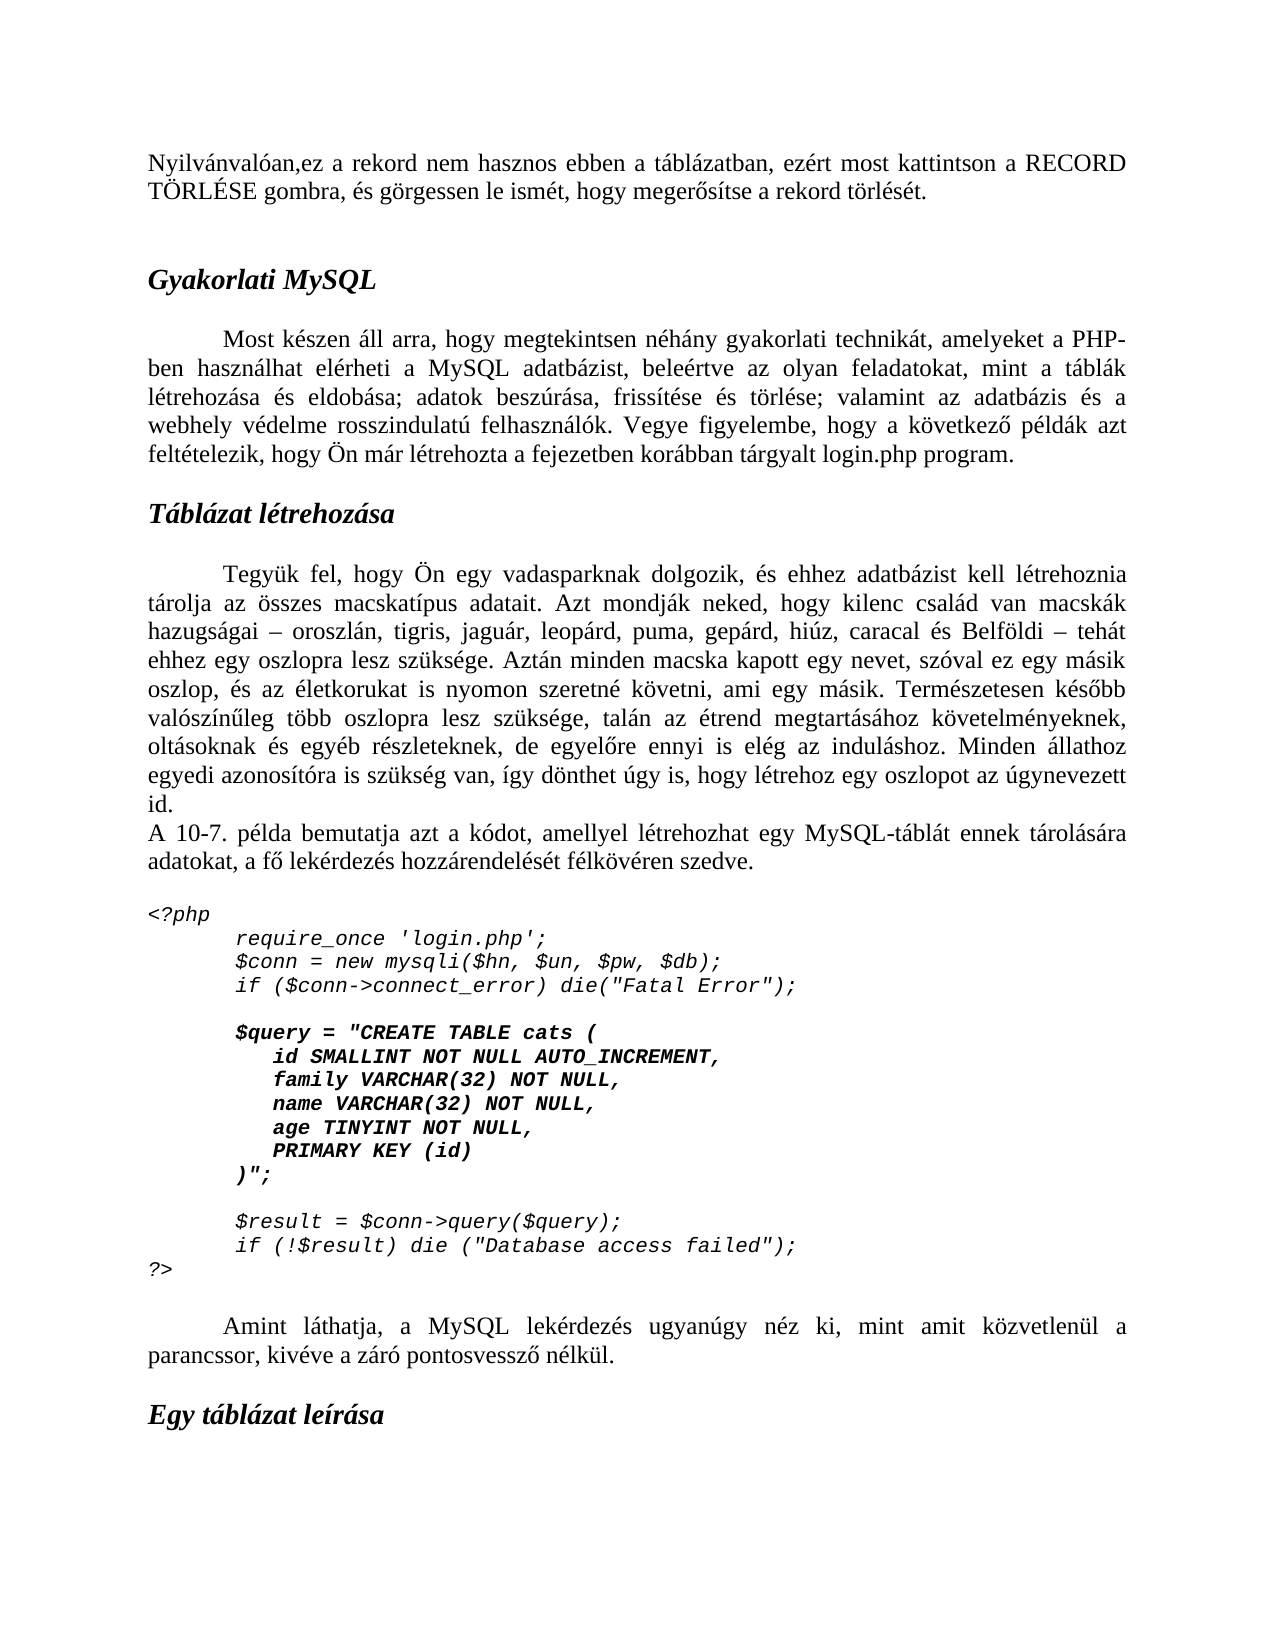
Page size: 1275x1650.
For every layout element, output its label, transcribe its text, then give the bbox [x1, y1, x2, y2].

text A 10-7. példa bemutatja azt a kódot, amellyel létrehozhat egy MySQL-táblát ennek tárolására adatokat, a fő lekérdezés hozzárendelését félkövéren szedve. [148, 818, 1127, 875]
text if (!$result) die ("Database access failed"); [223, 1235, 1127, 1259]
text Tegyük fel, hogy Ön egy vadasparknak dolgozik, és ehhez adatbázist kell létrehoznia tárolja az összes macskatípus adatait. Azt mondják neked, hogy kilenc család van macskák hazugságai – oroszlán, tigris, jaguár, leopárd, puma, gepárd, hiúz, caracal és Belföldi – tehát ehhez egy oszlopra lesz szüksége. Aztán minden macska kapott egy nevet, szóval ez egy másik oszlop, és az életkorukat is nyomon szeretné követni, ami egy másik. Természetesen később valószínűleg több oszlopra lesz szüksége, talán az étrend megtartásához követelményeknek, oltásoknak és egyéb részleteknek, de egyelőre ennyi is elég az induláshoz. Minden állathoz egyedi azonosítóra is szükség van, így dönthet úgy is, hogy létrehoz egy oszlopot az úgynevezett id. [148, 559, 1127, 818]
text Amint láthatja, a MySQL lekérdezés ugyanúgy néz ki, mint amit közvetlenül a parancssor, kivéve a záró pontosvessző nélkül. [148, 1311, 1127, 1368]
text $result = $conn->query($query); [223, 1211, 1127, 1235]
text require_once 'login.php'; [223, 928, 1127, 951]
text <?php [148, 904, 1127, 928]
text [148, 148, 1127, 205]
text if ($conn->connect_error) die("Fatal Error"); [223, 975, 1127, 998]
text Egy táblázat leírása [148, 1397, 1127, 1431]
text Gyakorlati MySQL [148, 262, 1127, 295]
text $query = "CREATE TABLE cats ( [223, 1022, 1127, 1046]
text id SMALLINT NOT NULL AUTO_INCREMENT, [223, 1046, 1127, 1069]
text $conn = new mysqli($hn, $un, $pw, $db); [223, 951, 1127, 975]
text ?> [148, 1259, 1127, 1282]
text Táblázat létrehozása [148, 497, 1127, 530]
text age TINYINT NOT NULL, [223, 1117, 1127, 1140]
text Most készen áll arra, hogy megtekintsen néhány gyakorlati technikát, amelyeket a PHP-ben használhat elérheti a MySQL adatbázist, beleértve az olyan feladatokat, mint a táblák létrehozása és eldobása; adatok beszúrása, frissítése és törlése; valamint az adatbázis és a webhely védelme rosszindulatú felhasználók. Vegye figyelembe, hogy a következő példák azt feltételezik, hogy Ön már létrehozta a fejezetben korábban tárgyalt login.php program. [148, 324, 1127, 468]
text name VARCHAR(32) NOT NULL, [223, 1093, 1127, 1117]
text PRIMARY KEY (id) [223, 1140, 1127, 1164]
text )"; [223, 1164, 1127, 1188]
text family VARCHAR(32) NOT NULL, [223, 1069, 1127, 1093]
